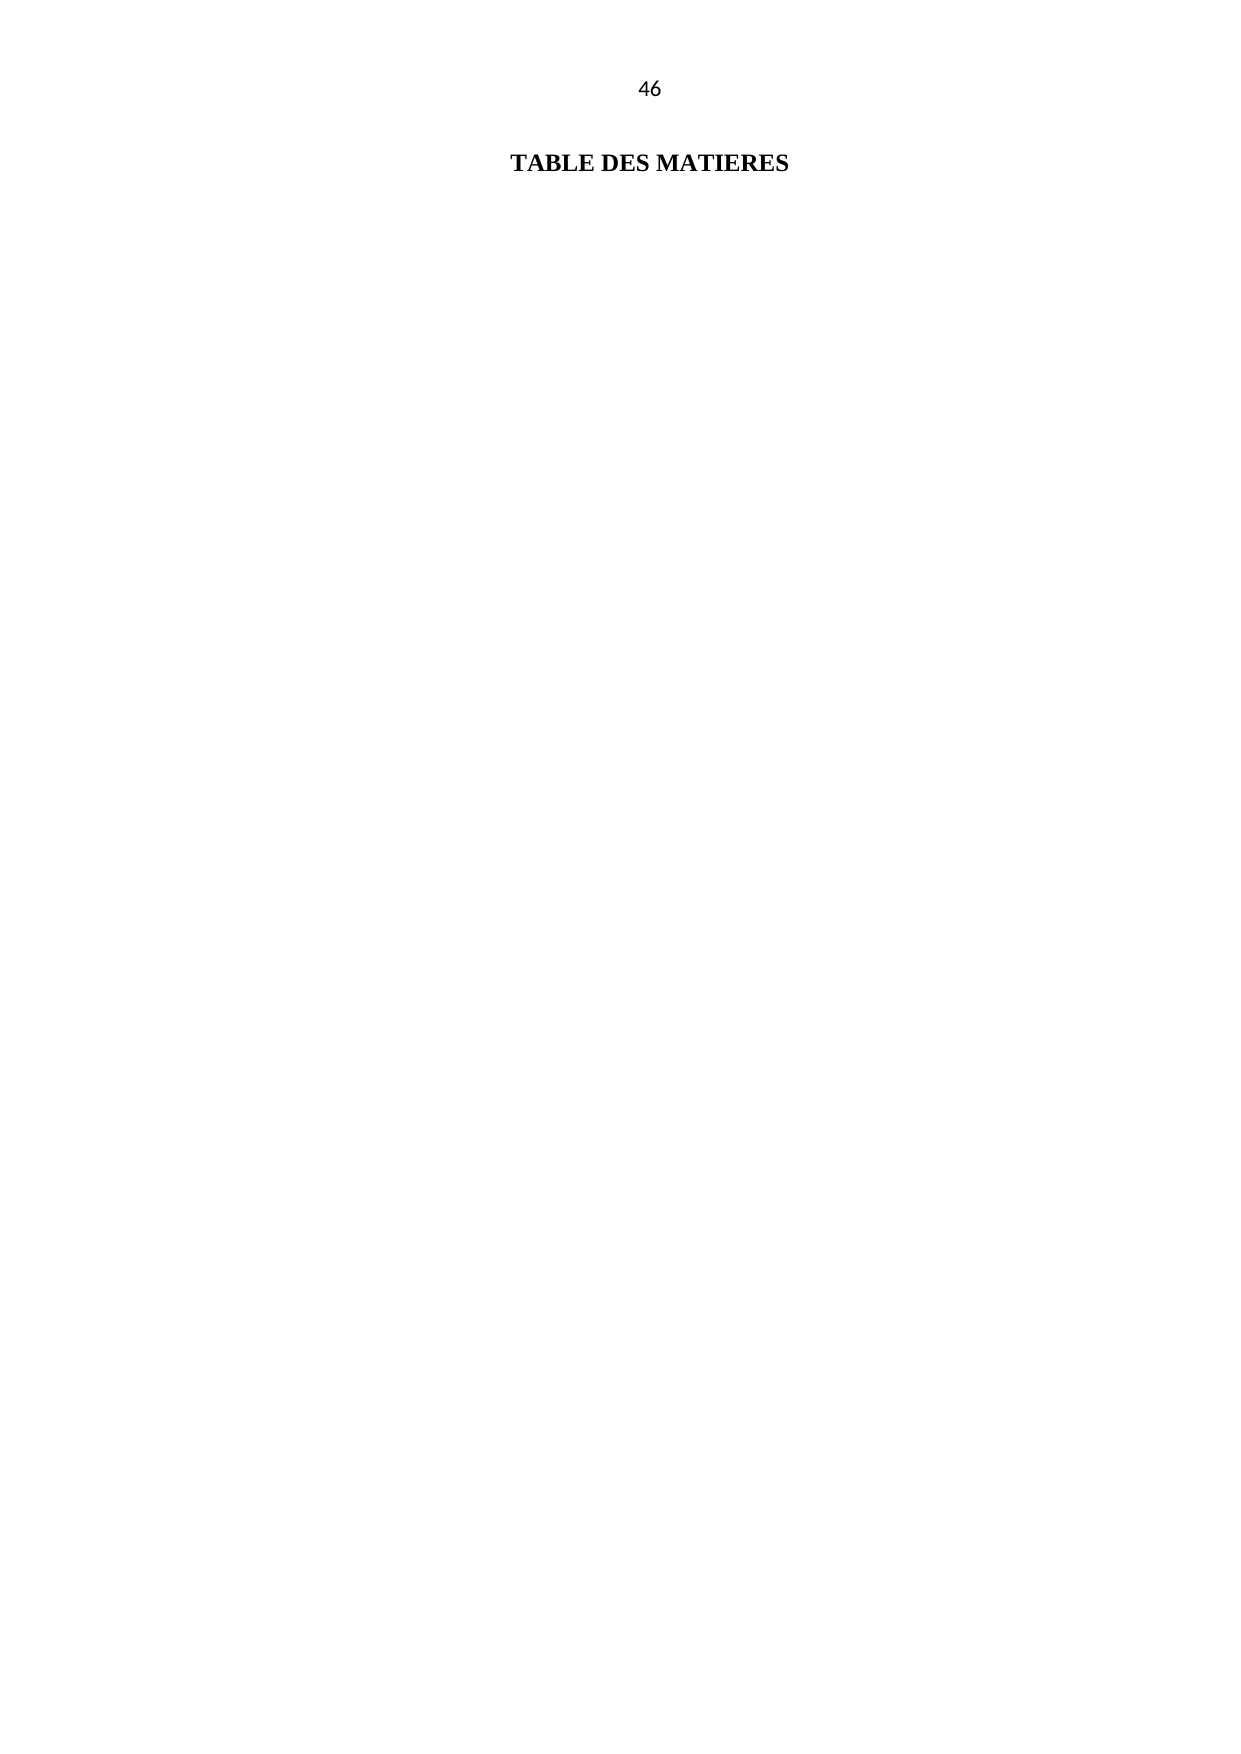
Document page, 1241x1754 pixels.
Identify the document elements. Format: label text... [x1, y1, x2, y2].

text TABLE DES MATIERES [133, 148, 1167, 176]
